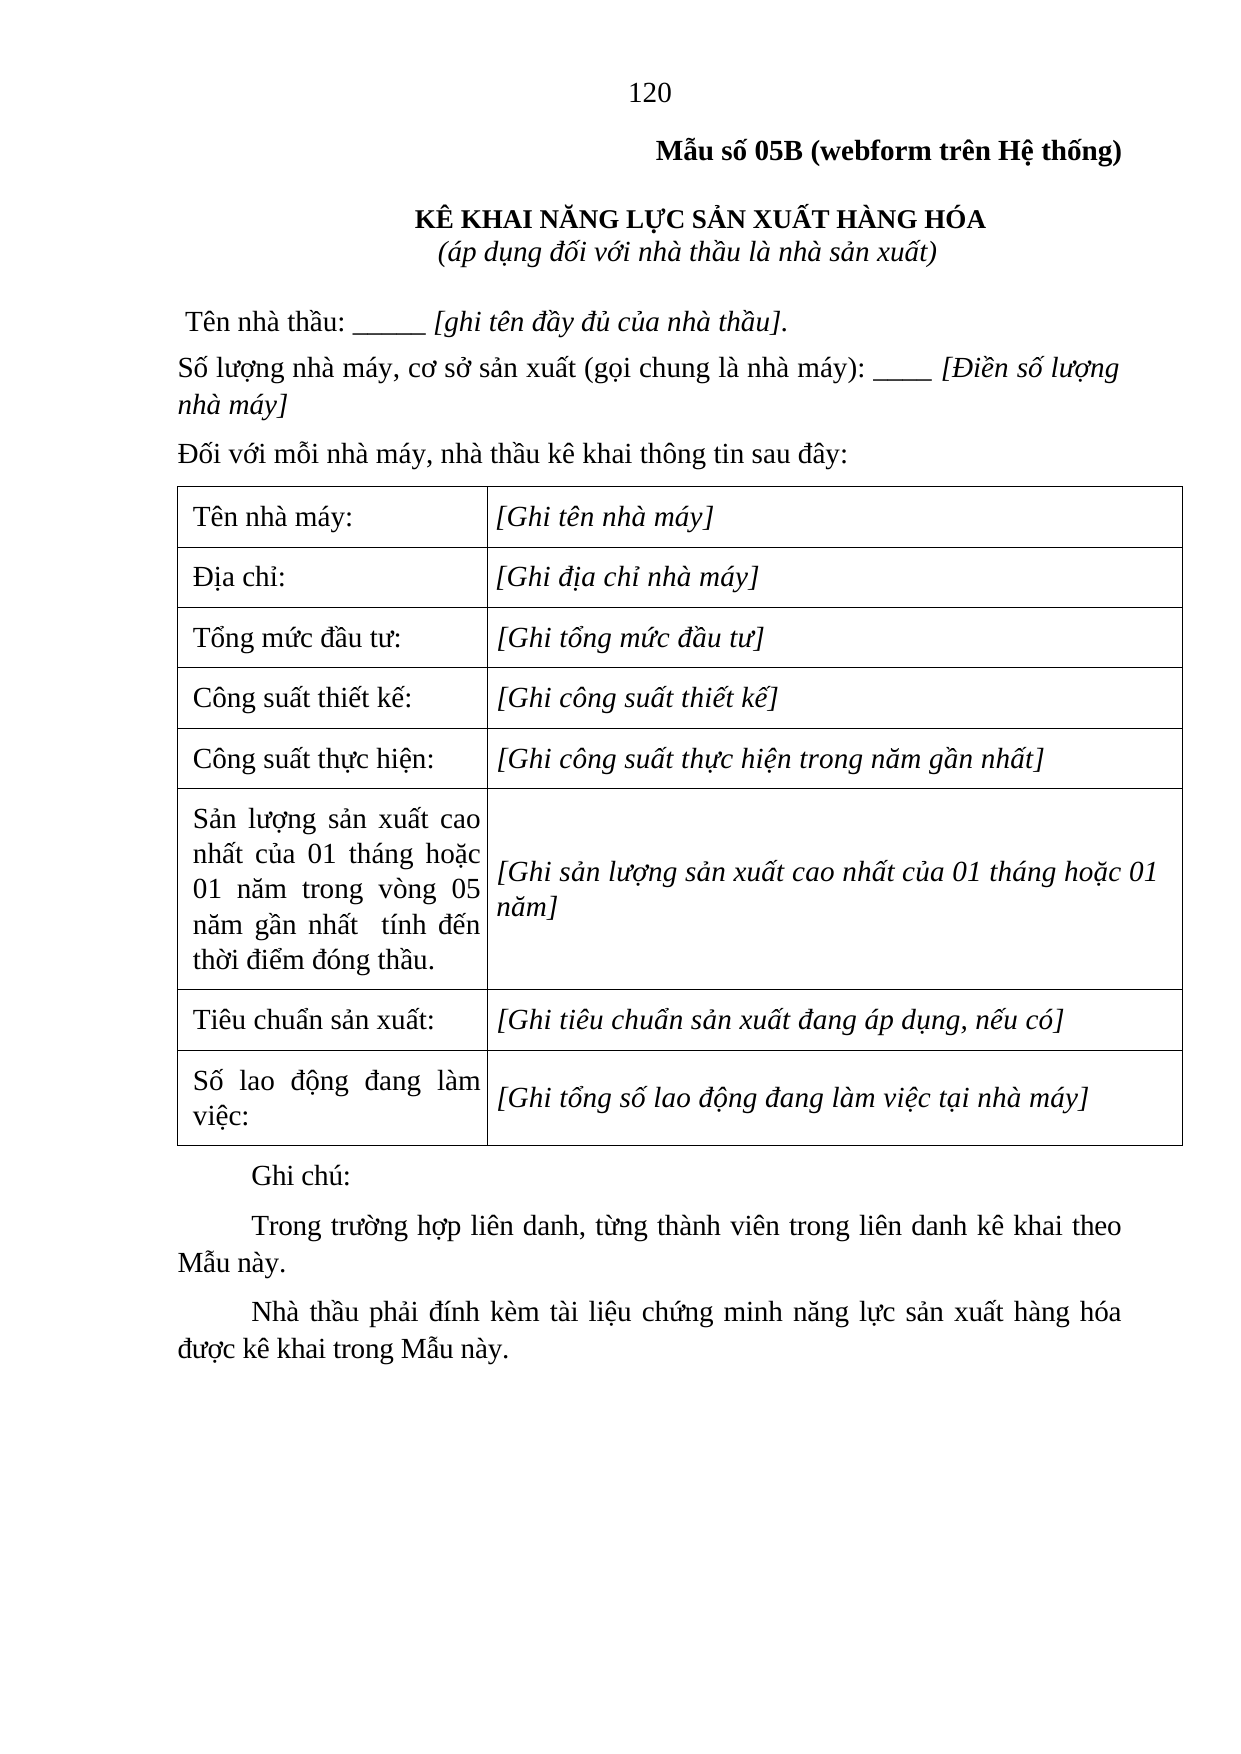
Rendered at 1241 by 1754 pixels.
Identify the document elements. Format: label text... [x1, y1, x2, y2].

table_cell Công suất thiết kế: [178, 668, 487, 728]
table_cell Tổng mức đầu tư: [178, 608, 487, 667]
table_cell Tiêu chuẩn sản xuất: [178, 990, 487, 1050]
table_cell [Ghi công suất thiết kế] [488, 668, 1182, 728]
table_cell [Ghi tổng số lao động đang làm việc tại nhà máy] [488, 1051, 1182, 1145]
text Số lượng nhà máy, cơ sở sản xuất (gọi chung là nhà máy): ____ [Điền số lượng nhà máy] [177, 350, 1122, 421]
table_cell Tên nhà thầu: _____ [ghi tên đầy đủ của nhà thầu]. [174, 304, 1240, 338]
text Nhà thầu phải đính kèm tài liệu chứng minh năng lực sản xuất hàng hóa được kê khai trong Mẫu này. [177, 1294, 1122, 1364]
table_cell Số lao động đang làm việc: [178, 1051, 487, 1145]
table_header KÊ KHAI NĂNG LỰC SẢN XUẤT HÀNG HÓA (áp dụng đối với nhà thầu là nhà sản xuất) [174, 200, 1240, 304]
table_header Tên nhà máy: [178, 487, 487, 546]
table_cell [Ghi tổng mức đầu tư] [488, 608, 1182, 667]
text Đối với mỗi nhà máy, nhà thầu kê khai thông tin sau đây: [177, 437, 1122, 470]
table_cell [Ghi sản lượng sản xuất cao nhất của 01 tháng hoặc 01 năm] [488, 789, 1182, 989]
table_cell Địa chỉ: [178, 548, 487, 607]
text Ghi chú: [177, 1158, 1122, 1192]
table_cell Công suất thực hiện: [178, 729, 487, 788]
text Mẫu số 05B (webform trên Hệ thống) [177, 133, 1122, 166]
table_header [Ghi tên nhà máy] [488, 487, 1182, 546]
table_cell Sản lượng sản xuất cao nhất của 01 tháng hoặc 01 năm trong vòng 05 năm gần nhất tính đến thời điểm đóng thầu. [178, 789, 487, 989]
text Trong trường hợp liên danh, từng thành viên trong liên danh kê khai theo Mẫu này. [177, 1208, 1122, 1278]
table_cell [Ghi công suất thực hiện trong năm gần nhất] [488, 729, 1182, 788]
table_cell [Ghi tiêu chuẩn sản xuất đang áp dụng, nếu có] [488, 990, 1182, 1050]
table_cell [Ghi địa chỉ nhà máy] [488, 548, 1182, 607]
